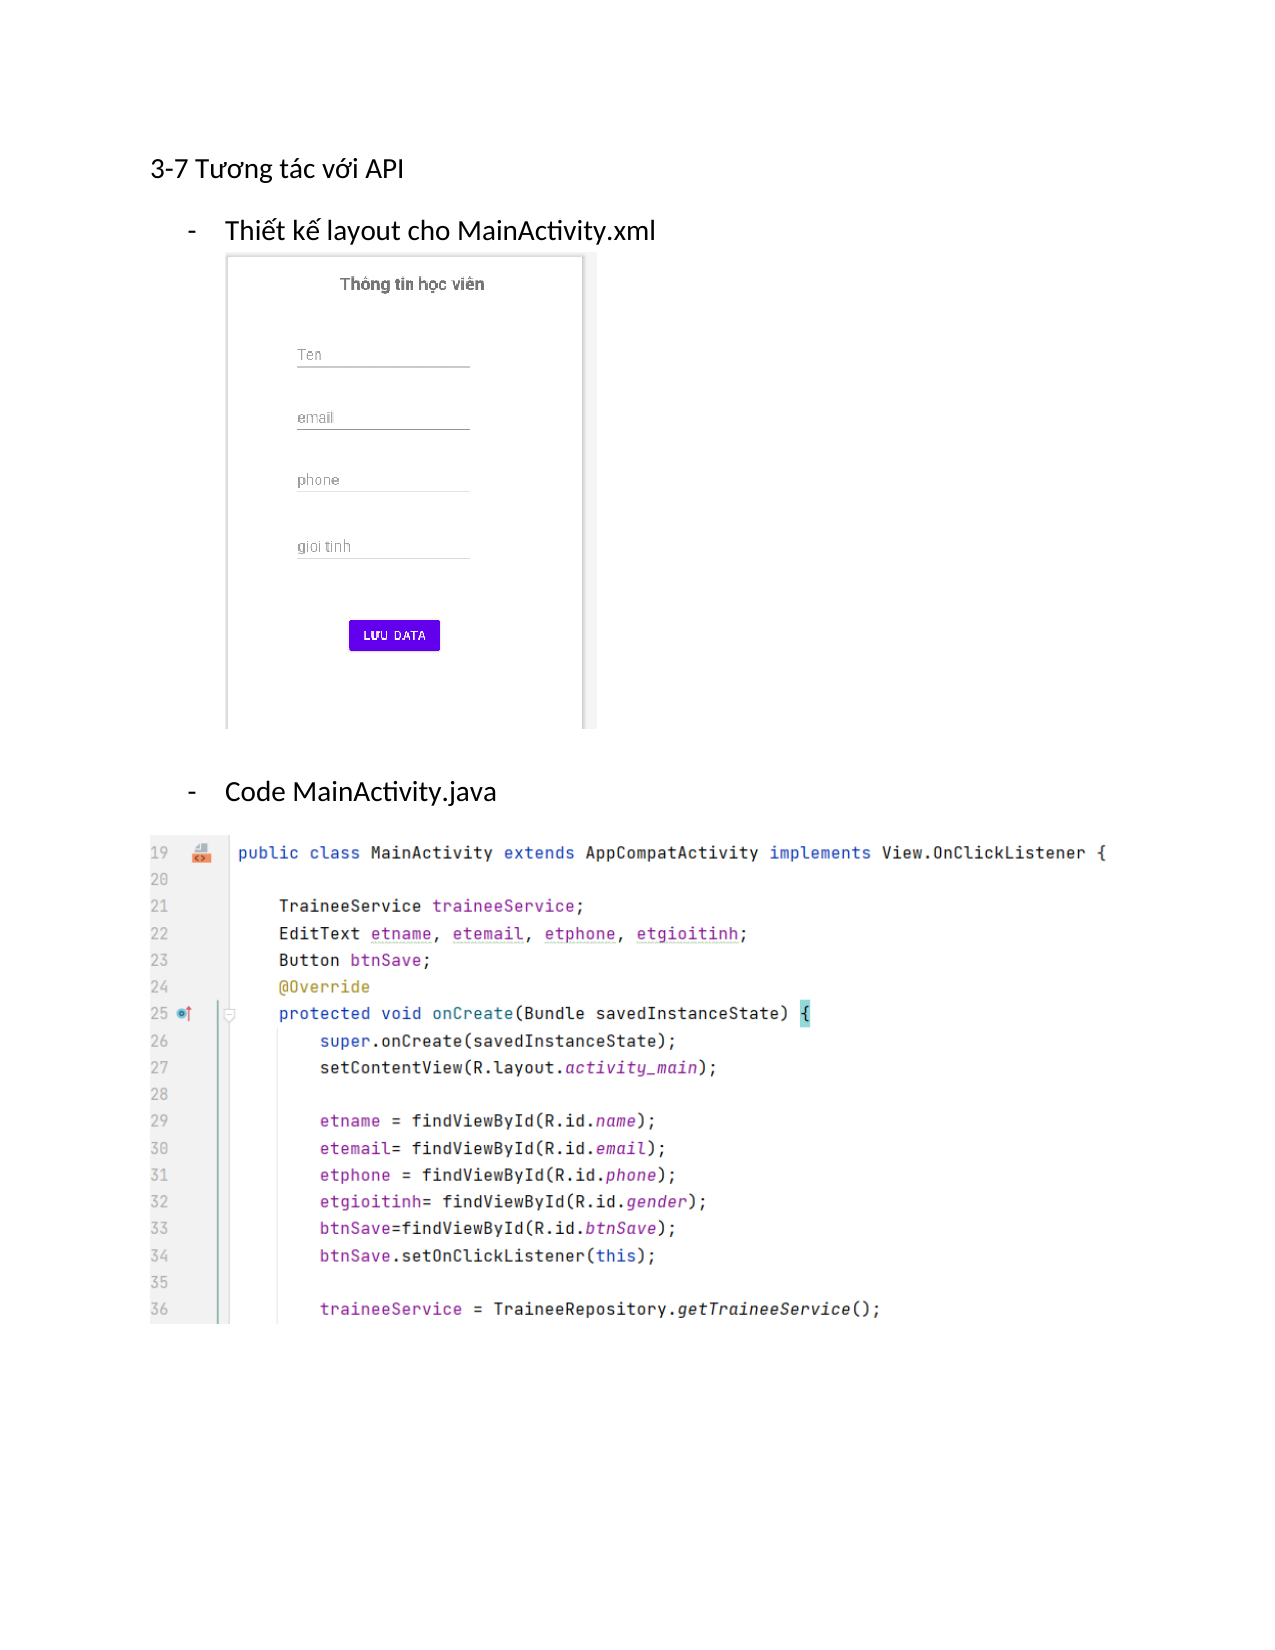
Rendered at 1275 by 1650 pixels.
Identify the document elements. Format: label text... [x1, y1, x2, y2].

list Thiết kế layout cho MainActivity.xml [187, 212, 1125, 247]
picture [150, 835, 1125, 1324]
text 3-7 Tương tác với API [150, 150, 1125, 186]
list Code MainActivity.java [187, 773, 1125, 809]
picture [225, 252, 597, 729]
